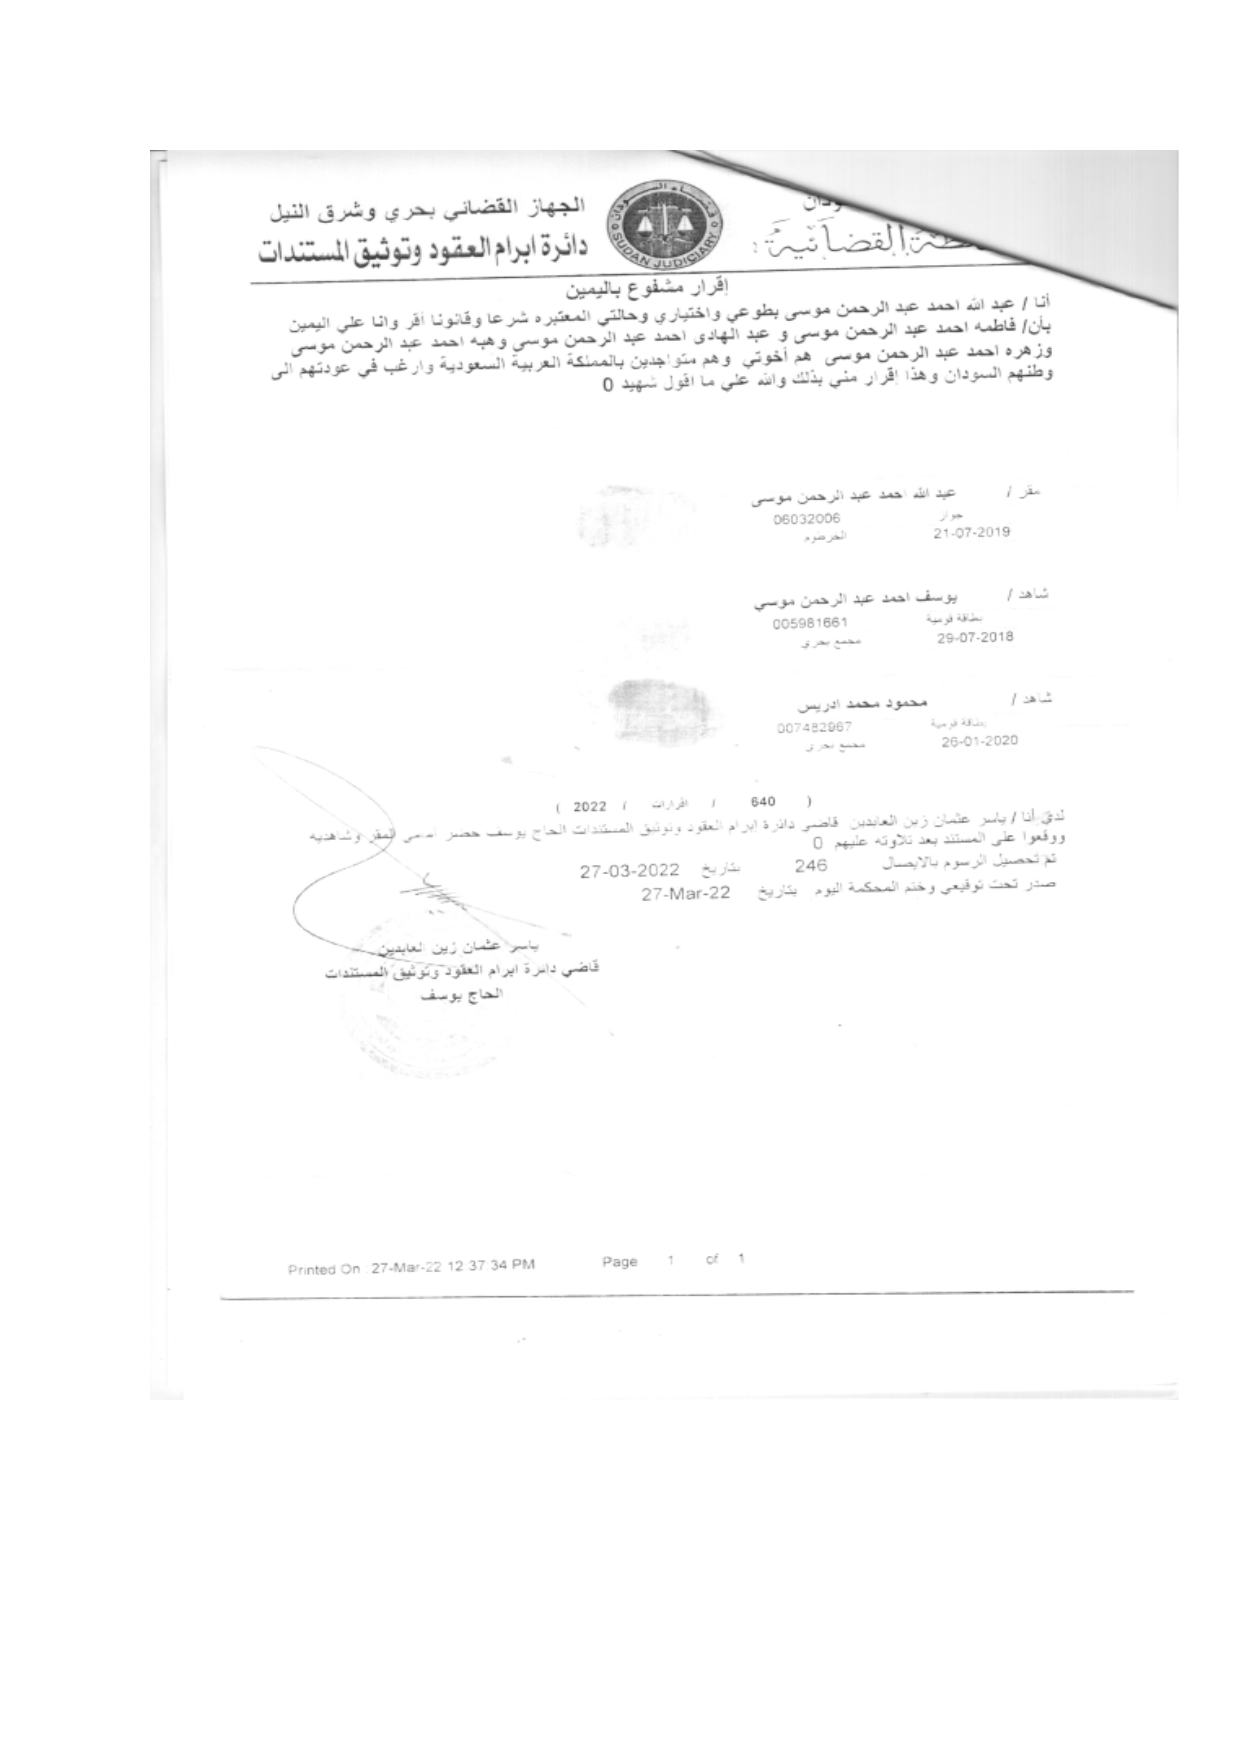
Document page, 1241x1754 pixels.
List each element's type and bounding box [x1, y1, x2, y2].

picture [150, 150, 1192, 1400]
